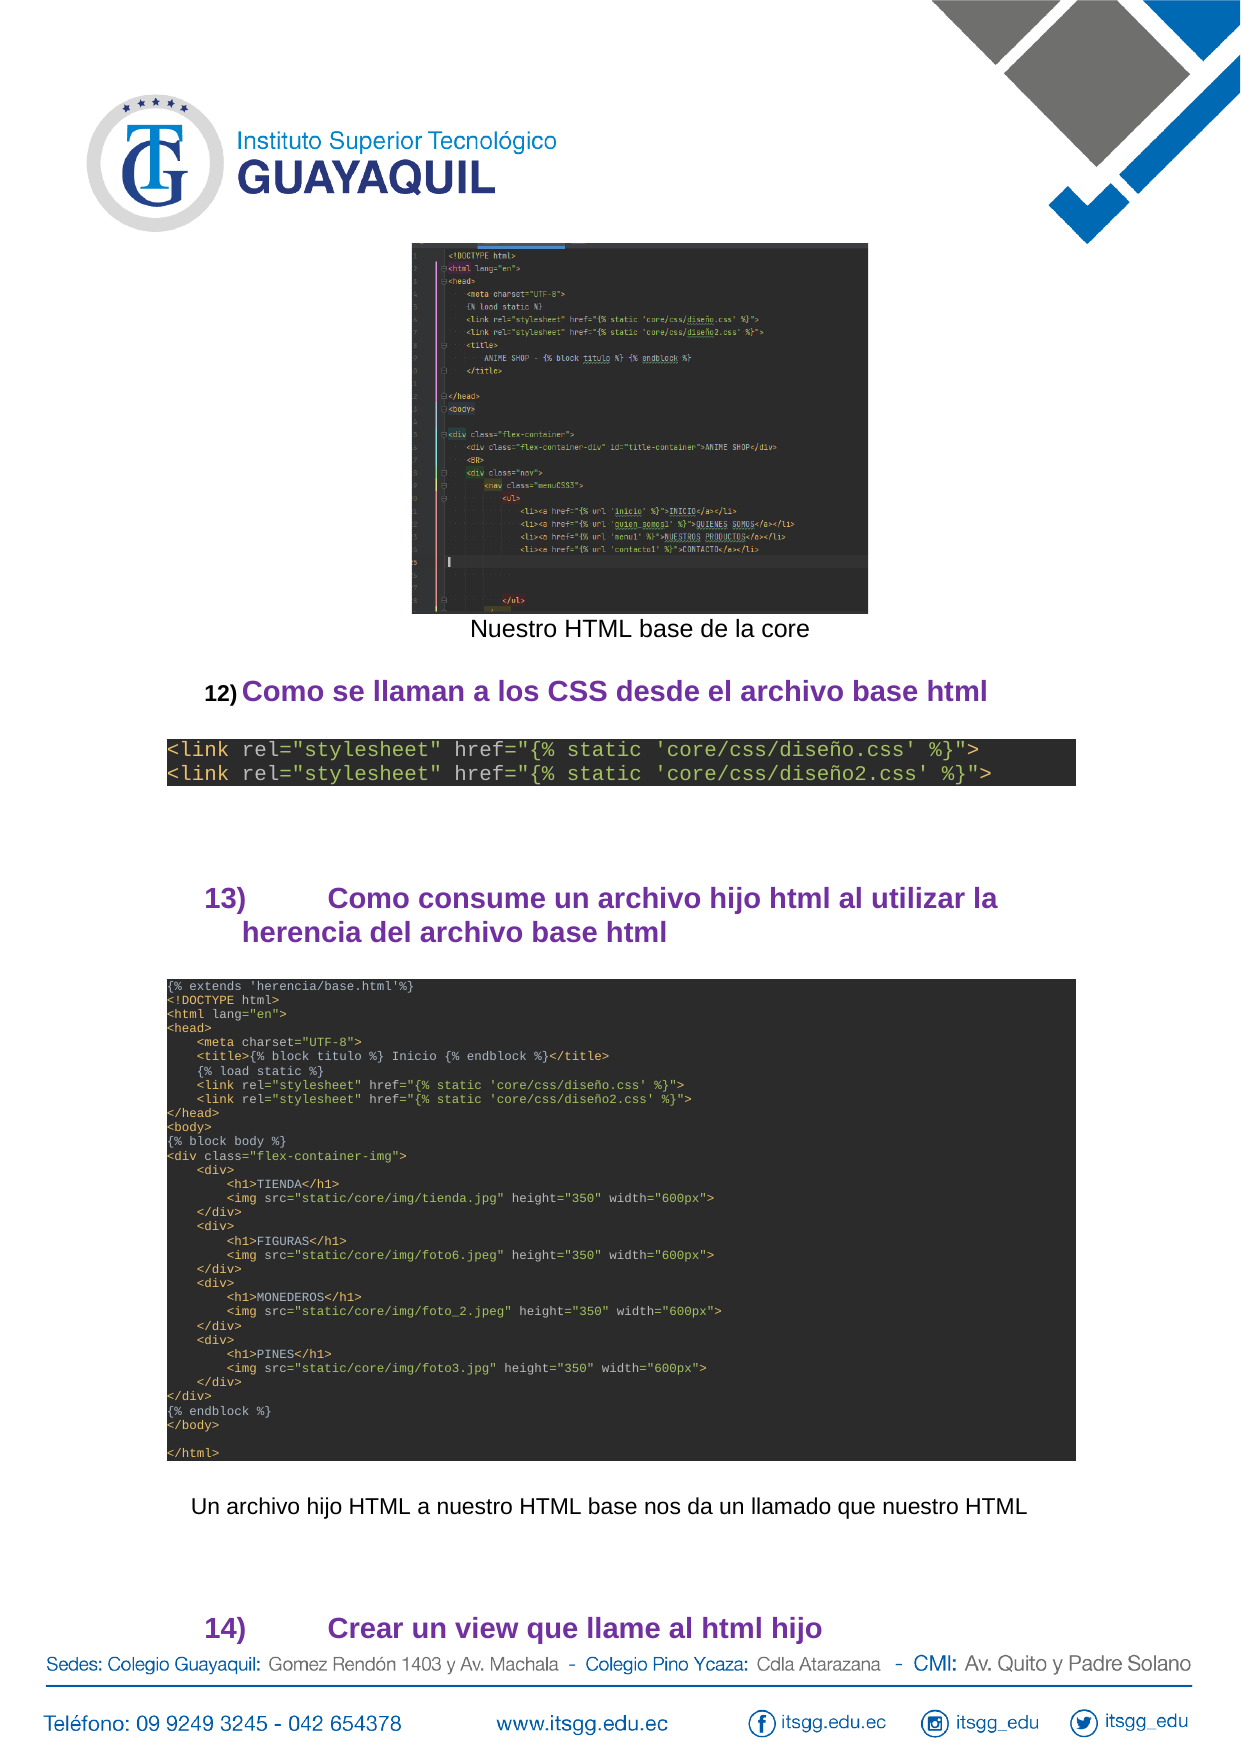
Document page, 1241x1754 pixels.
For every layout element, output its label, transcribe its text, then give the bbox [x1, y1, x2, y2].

picture [43, 1654, 1193, 1738]
text {% extends 'herencia/base.html'%} <!DOCTYPE html> <html lang="en"> <head> <meta charset="UTF-8"> <title>{% block titulo %} Inicio {% endblock %}</title> {% load static %} <link rel="stylesheet" href="{% static 'core/css/diseño.css' %}"> <link rel="stylesheet" href="{% static 'core/css/diseño2.css' %}"> </head> <body> {% block body %} <div class="flex-container-img"> <div> <h1>TIENDA</h1> <img src="static/core/img/tienda.jpg" height="350" width="600px"> </div> <div> <h1>FIGURAS</h1> <img src="static/core/img/foto6.jpeg" height="350" width="600px"> </div> <div> <h1>MONEDEROS</h1> <img src="static/core/img/foto_2.jpeg" height="350" width="600px"> </div> <div> <h1>PINES</h1> <img src="static/core/img/foto3.jpg" height="350" width="600px"> </div> </div> {% endblock %} </body> </html> [167, 979, 1076, 1461]
text Nuestro HTML base de la core [204, 614, 1076, 642]
list Como se llaman a los CSS desde el archivo base html [204, 674, 1076, 708]
list Crear un view que llame al html hijo [204, 1611, 1076, 1644]
list Como consume un archivo hijo html al utilizar la herencia del archivo base html [204, 881, 1076, 948]
picture [86, 0, 1241, 614]
text Un archivo hijo HTML a nuestro HTML base nos da un llamado que nuestro HTML [167, 1493, 1076, 1519]
text <link rel="stylesheet" href="{% static 'core/css/diseño.css' %}"> <link rel="stylesheet" href="{% static 'core/css/diseño2.css' %}"> [167, 739, 1076, 786]
